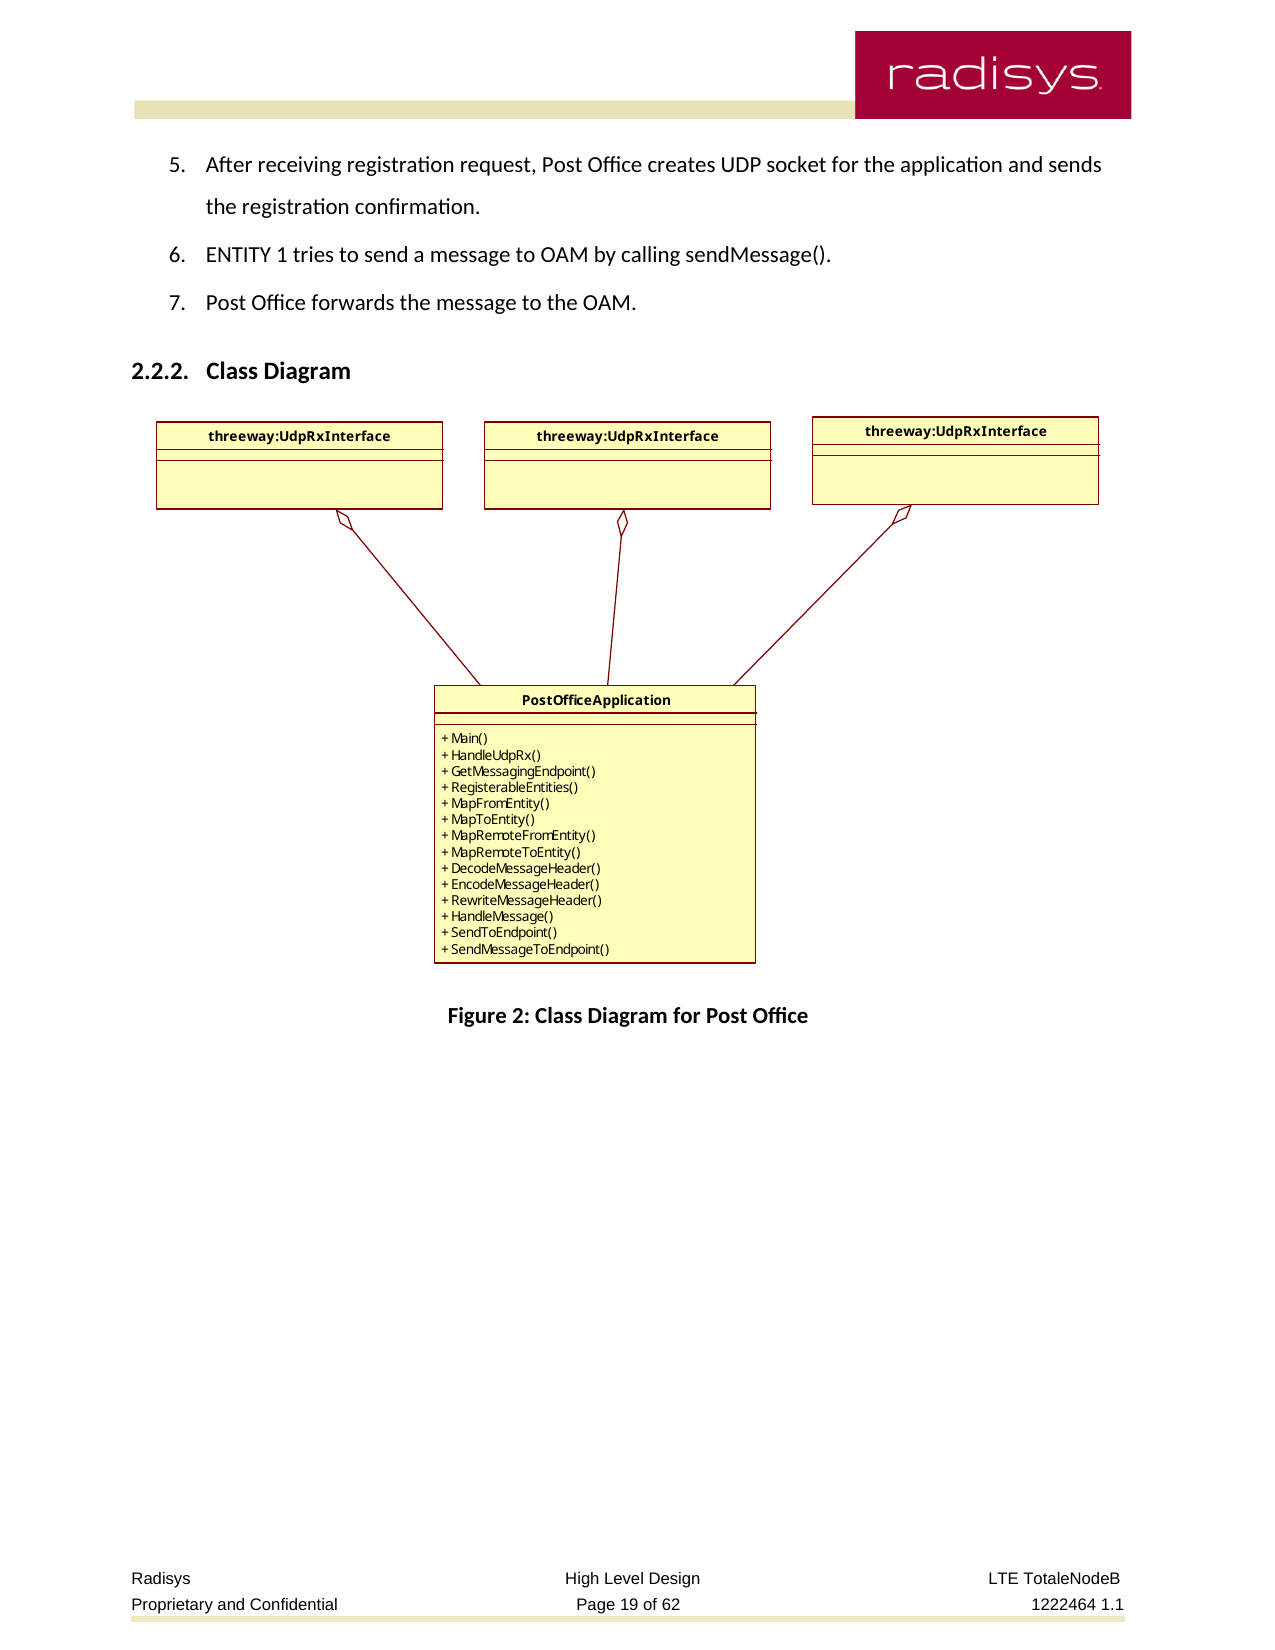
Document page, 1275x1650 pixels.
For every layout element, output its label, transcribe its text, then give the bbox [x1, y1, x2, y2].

list ENTITY 1 tries to send a message to OAM by calling sendMessage(). [168, 240, 1125, 268]
text Figure 2: Class Diagram for Post Office [131, 1002, 1125, 1030]
subtitle Class Diagram [131, 355, 1125, 386]
list After receiving registration request, Post Office creates UDP socket for the application and sends the registration confirmation. [168, 150, 1125, 220]
picture [134, 31, 1132, 119]
list Post Office forwards the message to the OAM. [168, 288, 1125, 316]
